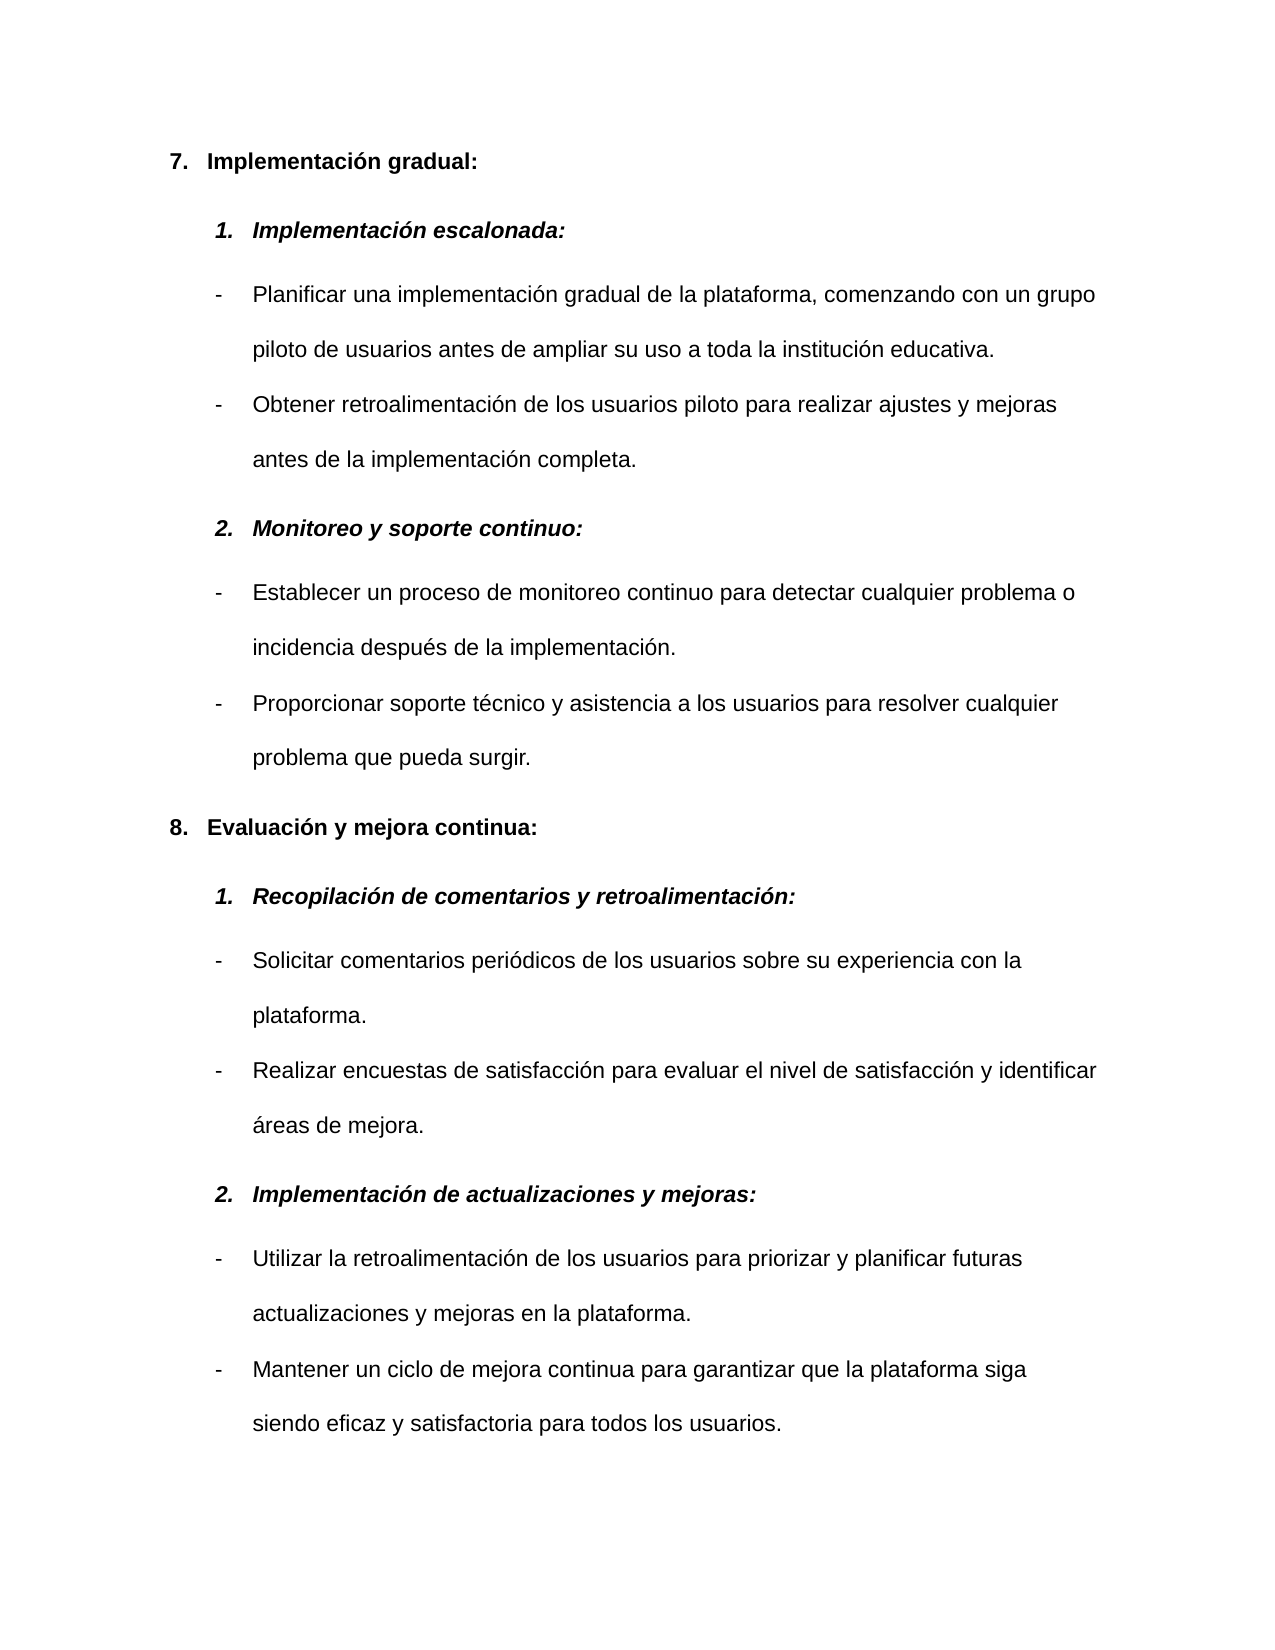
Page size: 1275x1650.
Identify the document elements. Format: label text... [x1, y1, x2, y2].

subtitle Implementación escalonada: [215, 217, 1098, 243]
subtitle Implementación de actualizaciones y mejoras: [215, 1181, 1098, 1208]
subtitle Monitoreo y soporte continuo: [215, 515, 1098, 542]
list Planificar una implementación gradual de la plataforma, comenzando con un grupo piloto de usuarios antes de ampliar su uso a toda la institución educativa. [215, 278, 1098, 362]
list Utilizar la retroalimentación de los usuarios para priorizar y planificar futuras actualizaciones y mejoras en la plataforma. [215, 1242, 1098, 1326]
list Proporcionar soporte técnico y asistencia a los usuarios para resolver cualquier problema que pueda surgir. [215, 687, 1098, 771]
subtitle Evaluación y mejora continua: [169, 814, 1098, 840]
list Obtener retroalimentación de los usuarios piloto para realizar ajustes y mejoras antes de la implementación completa. [215, 388, 1098, 472]
list Realizar encuestas de satisfacción para evaluar el nivel de satisfacción y identificar áreas de mejora. [215, 1054, 1098, 1138]
list Solicitar comentarios periódicos de los usuarios sobre su experiencia con la plataforma. [215, 944, 1098, 1028]
list Mantener un ciclo de mejora continua para garantizar que la plataforma siga siendo eficaz y satisfactoria para todos los usuarios. [215, 1353, 1098, 1437]
list Establecer un proceso de monitoreo continuo para detectar cualquier problema o incidencia después de la implementación. [215, 576, 1098, 660]
subtitle Implementación gradual: [169, 148, 1098, 174]
subtitle Recopilación de comentarios y retroalimentación: [215, 883, 1098, 909]
